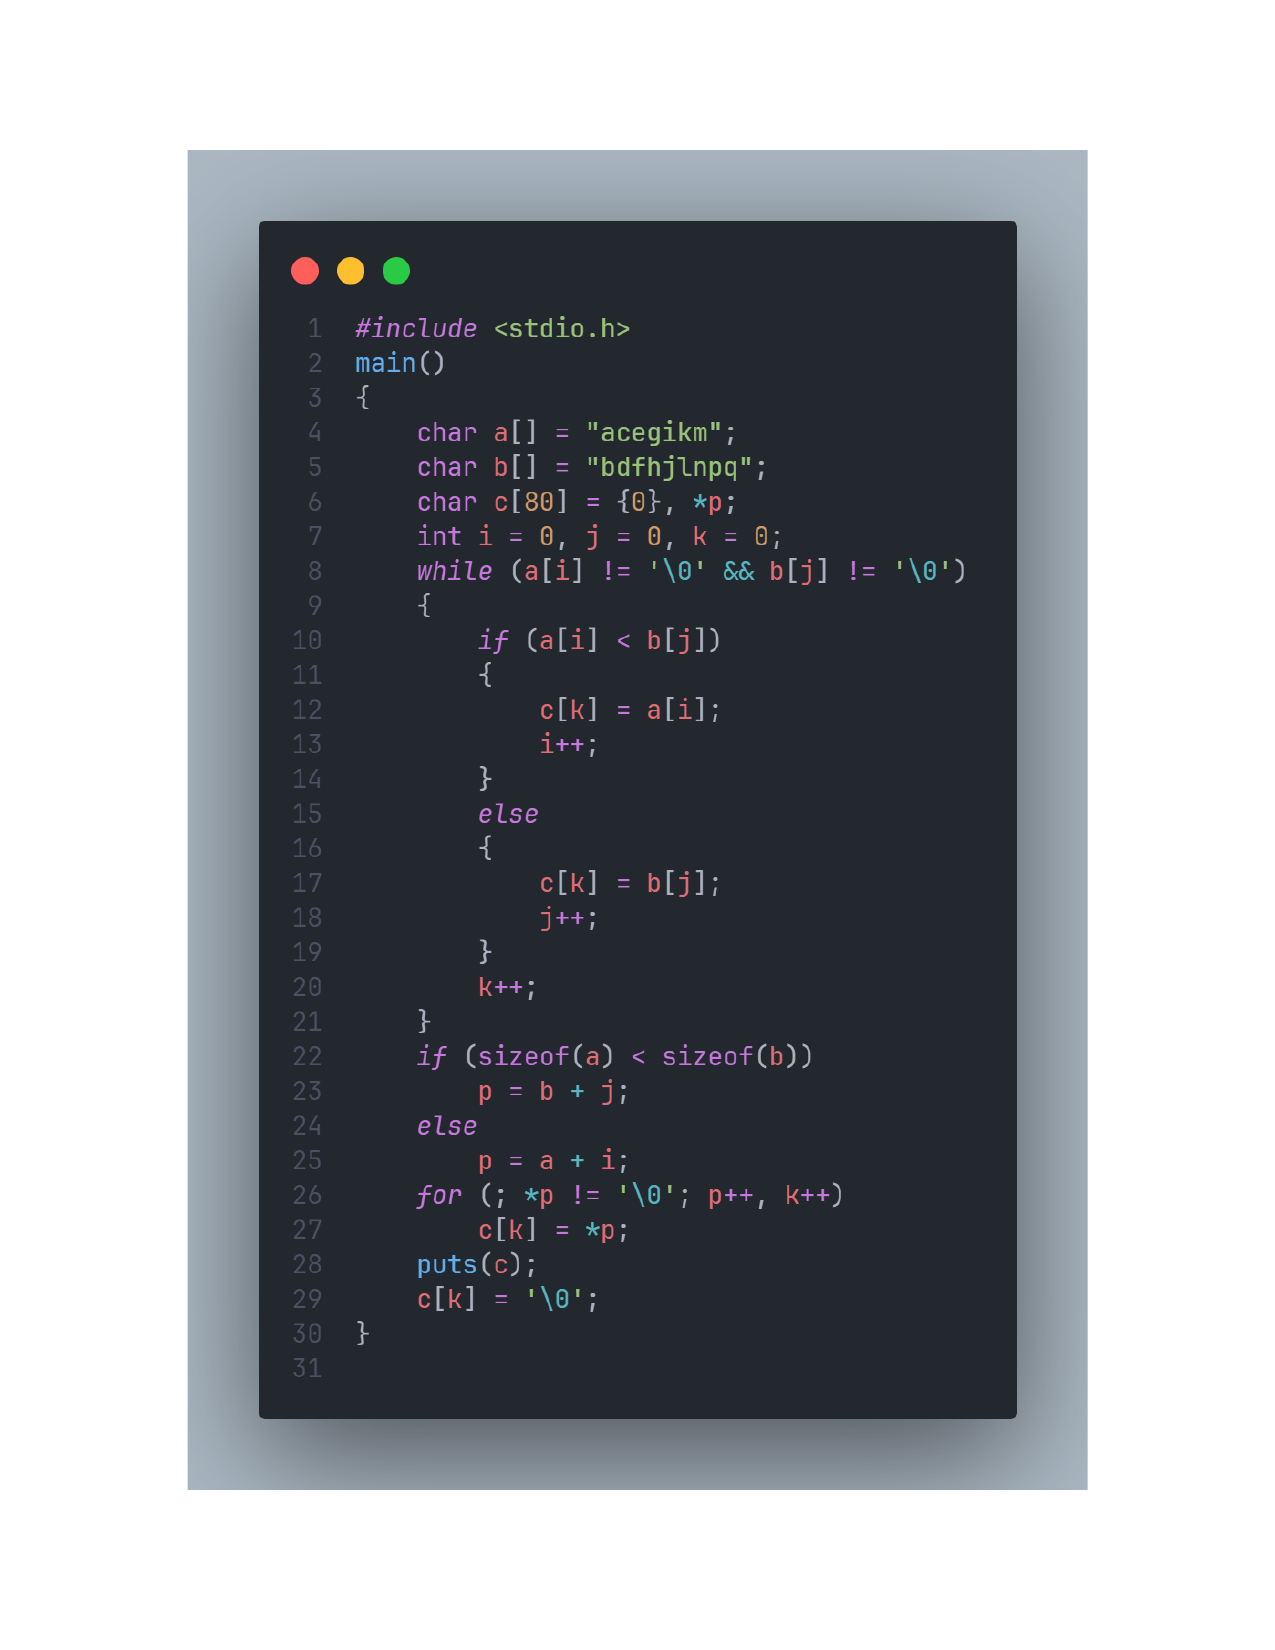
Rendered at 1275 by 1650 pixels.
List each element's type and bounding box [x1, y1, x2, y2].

picture [187, 150, 1088, 1490]
